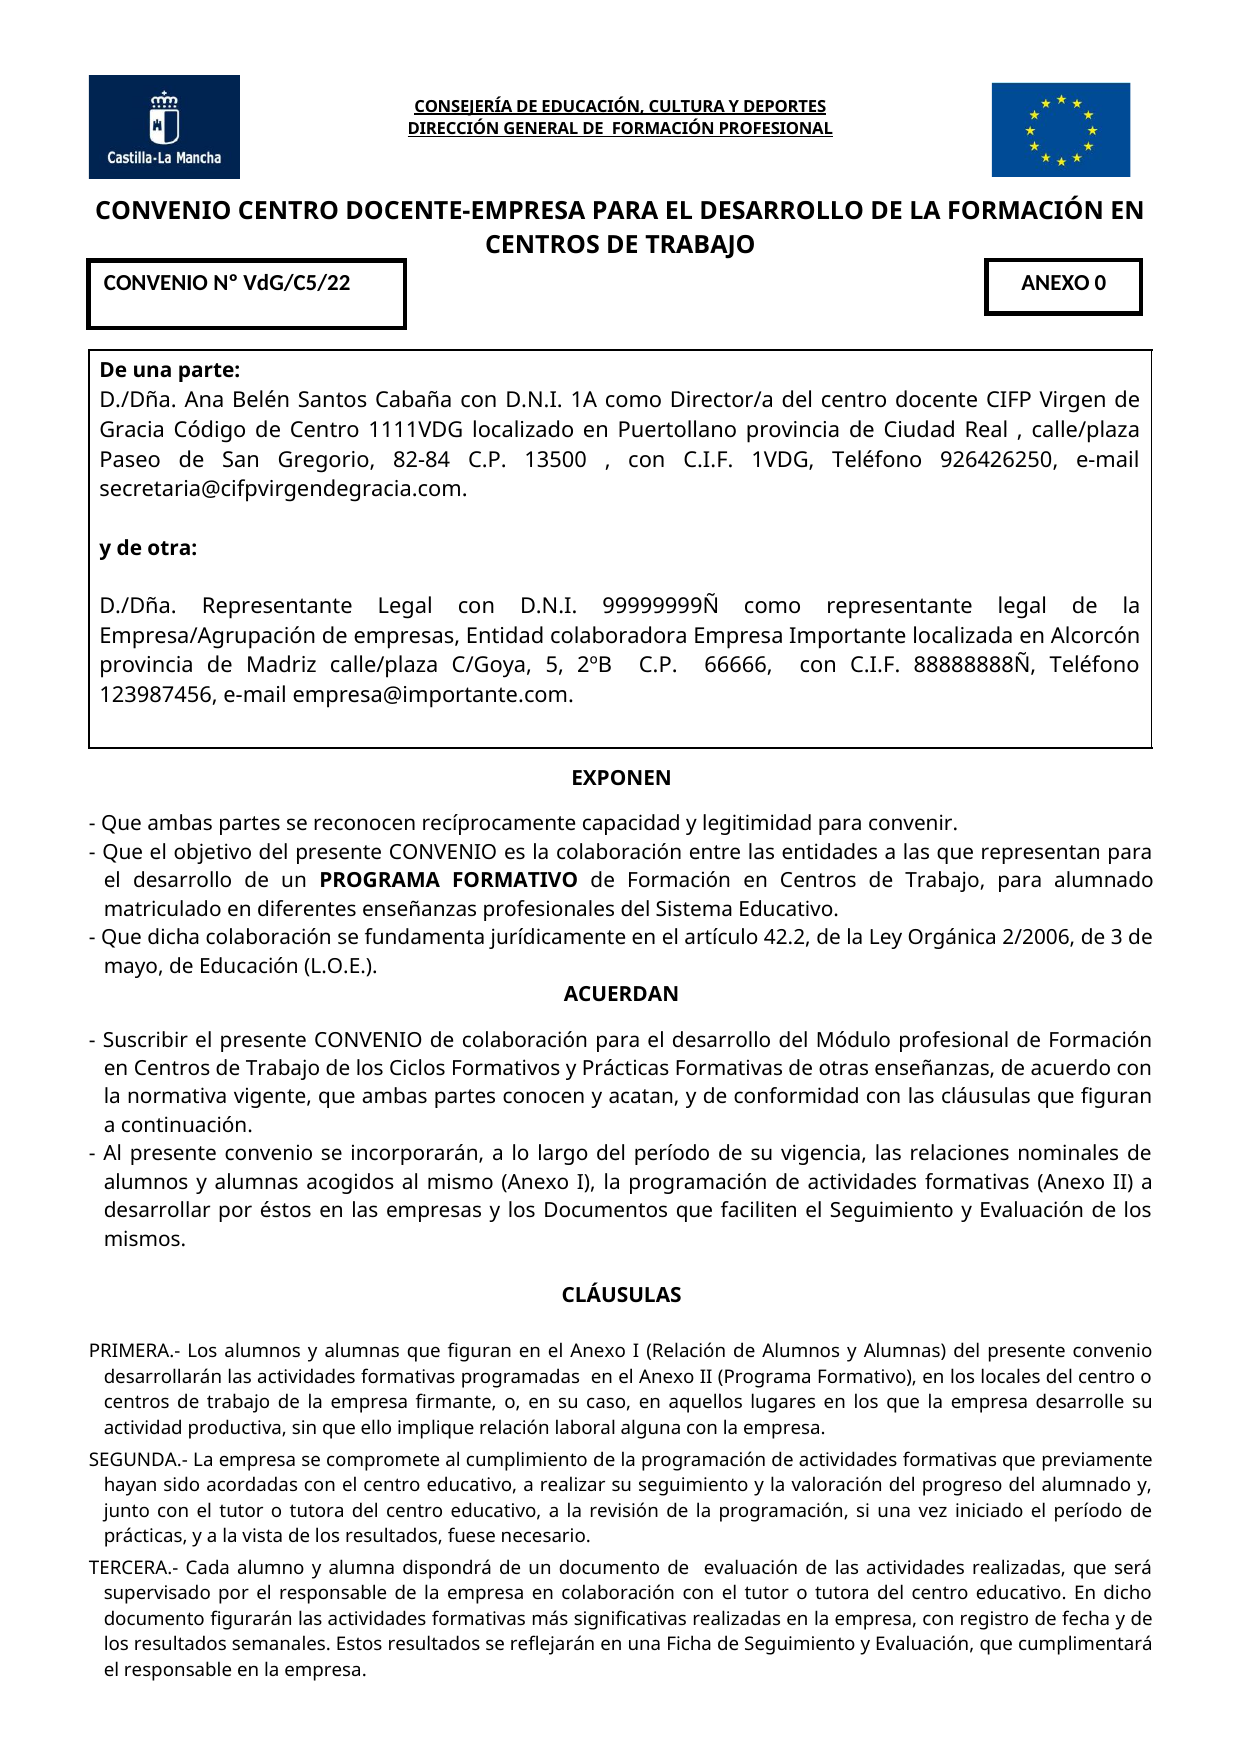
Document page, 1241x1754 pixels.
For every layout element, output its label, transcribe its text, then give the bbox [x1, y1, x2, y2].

text - Que dicha colaboración se fundamenta jurídicamente en el artículo 42.2, de la Ley Orgánica 2/2006, de 3 de mayo, de Educación (L.O.E.). [89, 922, 1154, 979]
text CONVENIO CENTRO DOCENTE-EMPRESA PARA EL DESARROLLO DE LA FORMACIÓN EN CENTROS DE TRABAJO [89, 192, 1152, 260]
text EXPONEN [89, 763, 1154, 791]
text TERCERA.- Cada alumno y alumna dispondrá de un documento de evaluación de las actividades realizadas, que será supervisado por el responsable de la empresa en colaboración con el tutor o tutora del centro educativo. En dicho documento figurarán las actividades formativas más significativas realizadas en la empresa, con registro de fecha y de los resultados semanales. Estos resultados se reflejarán en una Ficha de Seguimiento y Evaluación, que cumplimentará el responsable en la empresa. [89, 1554, 1154, 1682]
text PRIMERA.- Los alumnos y alumnas que figuran en el Anexo I (Relación de Alumnos y Alumnas) del presente convenio desarrollarán las actividades formativas programadas en el Anexo II (Programa Formativo), en los locales del centro o centros de trabajo de la empresa firmante, o, en su caso, en aquellos lugares en los que la empresa desarrolle su actividad productiva, sin que ello implique relación laboral alguna con la empresa. [89, 1337, 1154, 1439]
text - Que el objetivo del presente CONVENIO es la colaboración entre las entidades a las que representan para el desarrollo de un PROGRAMA FORMATIVO de Formación en Centros de Trabajo, para alumnado matriculado en diferentes enseñanzas profesionales del Sistema Educativo. [89, 837, 1154, 922]
text ACUERDAN [89, 979, 1154, 1008]
text CLÁUSULAS [89, 1281, 1154, 1309]
text - Suscribir el presente CONVENIO de colaboración para el desarrollo del Módulo profesional de Formación en Centros de Trabajo de los Ciclos Formativos y Prácticas Formativas de otras enseñanzas, de acuerdo con la normativa vigente, que ambas partes conocen y acatan, y de conformidad con las cláusulas que figuran a continuación. [89, 1025, 1154, 1138]
text - Al presente convenio se incorporarán, a lo largo del período de su vigencia, las relaciones nominales de alumnos y alumnas acogidos al mismo (Anexo I), la programación de actividades formativas (Anexo II) a desarrollar por éstos en las empresas y los Documentos que faciliten el Seguimiento y Evaluación de los mismos. [89, 1138, 1154, 1252]
text - Que ambas partes se reconocen recíprocamente capacidad y legitimidad para convenir. [89, 808, 1154, 837]
picture [991, 82, 1131, 177]
picture [88, 75, 240, 179]
table_header De una parte: D./Dña. Ana Belén Santos Cabaña con D.N.I. 1A como Director/a del centro docente CIFP Virgen de Gracia Código de Centro 1111VDG localizado en Puertollano provincia de Ciudad Real , calle/plaza Paseo de San Gregorio, 82-84 C.P. 13500 , con C.I.F. 1VDG, Teléfono 926426250, e-mail secretaria@cifpvirgendegracia.com. y de otra: D./Dña. Representante Legal con D.N.I. 99999999Ñ como representante legal de la Empresa/Agrupación de empresas, Entidad colaboradora Empresa Importante localizada en Alcorcón provincia de Madriz calle/plaza C/Goya, 5, 2ºB C.P. 66666, con C.I.F. 88888888Ñ, Teléfono 123987456, e-mail empresa@importante.com. [90, 351, 1151, 747]
text SEGUNDA.- La empresa se compromete al cumplimiento de la programación de actividades formativas que previamente hayan sido acordadas con el centro educativo, a realizar su seguimiento y la valoración del progreso del alumnado y, junto con el tutor o tutora del centro educativo, a la revisión de la programación, si una vez iniciado el período de prácticas, y a la vista de los resultados, fuese necesario. [89, 1446, 1154, 1548]
